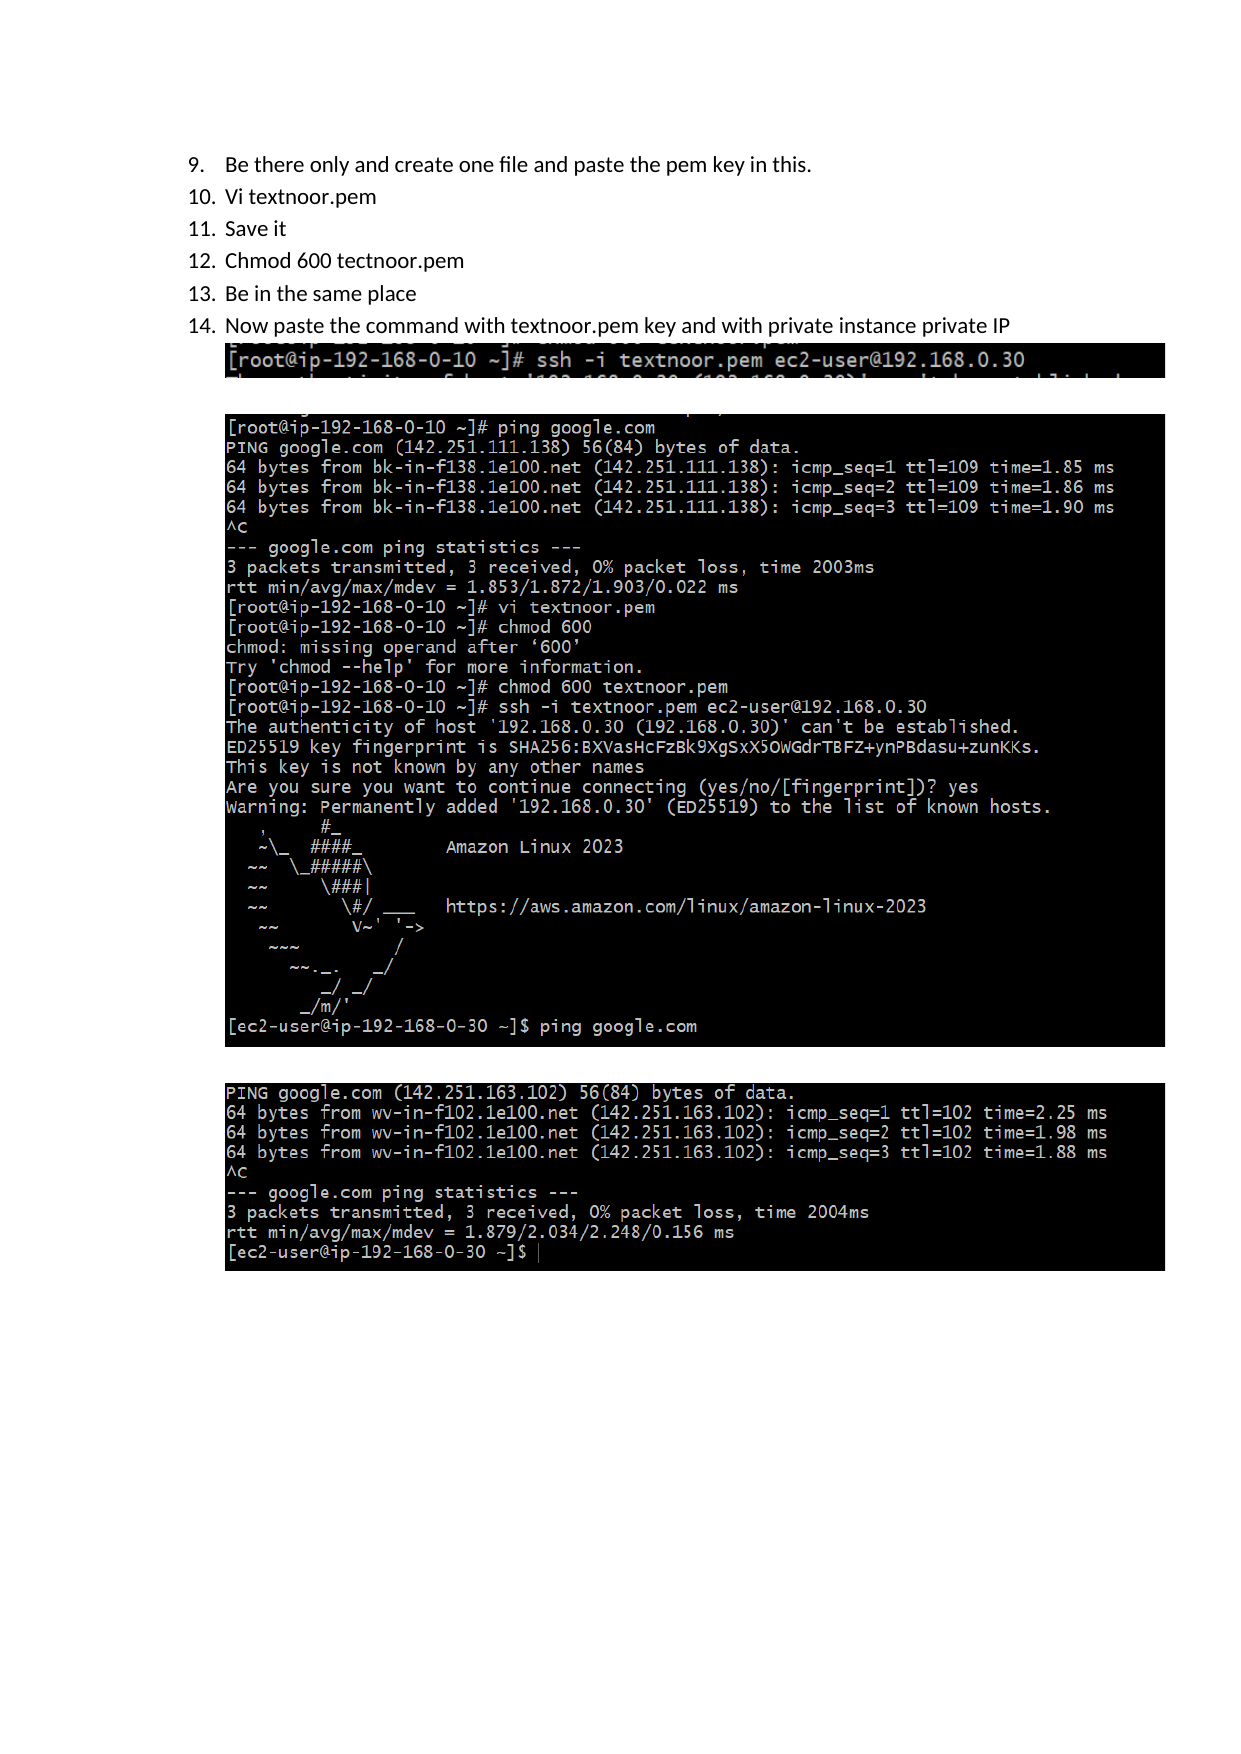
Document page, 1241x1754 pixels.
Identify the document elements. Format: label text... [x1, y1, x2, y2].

picture [225, 343, 1166, 378]
list Save it [187, 214, 1090, 242]
list Be in the same place [187, 279, 1090, 307]
picture [225, 1083, 1166, 1271]
list Chmod 600 tectnoor.pem [187, 247, 1090, 274]
list Be there only and create one file and paste the pem key in this. [187, 150, 1090, 178]
picture [225, 414, 1166, 1047]
list Now paste the command with textnoor.pem key and with private instance private IP [187, 311, 1090, 339]
list Vi textnoor.pem [187, 182, 1090, 210]
